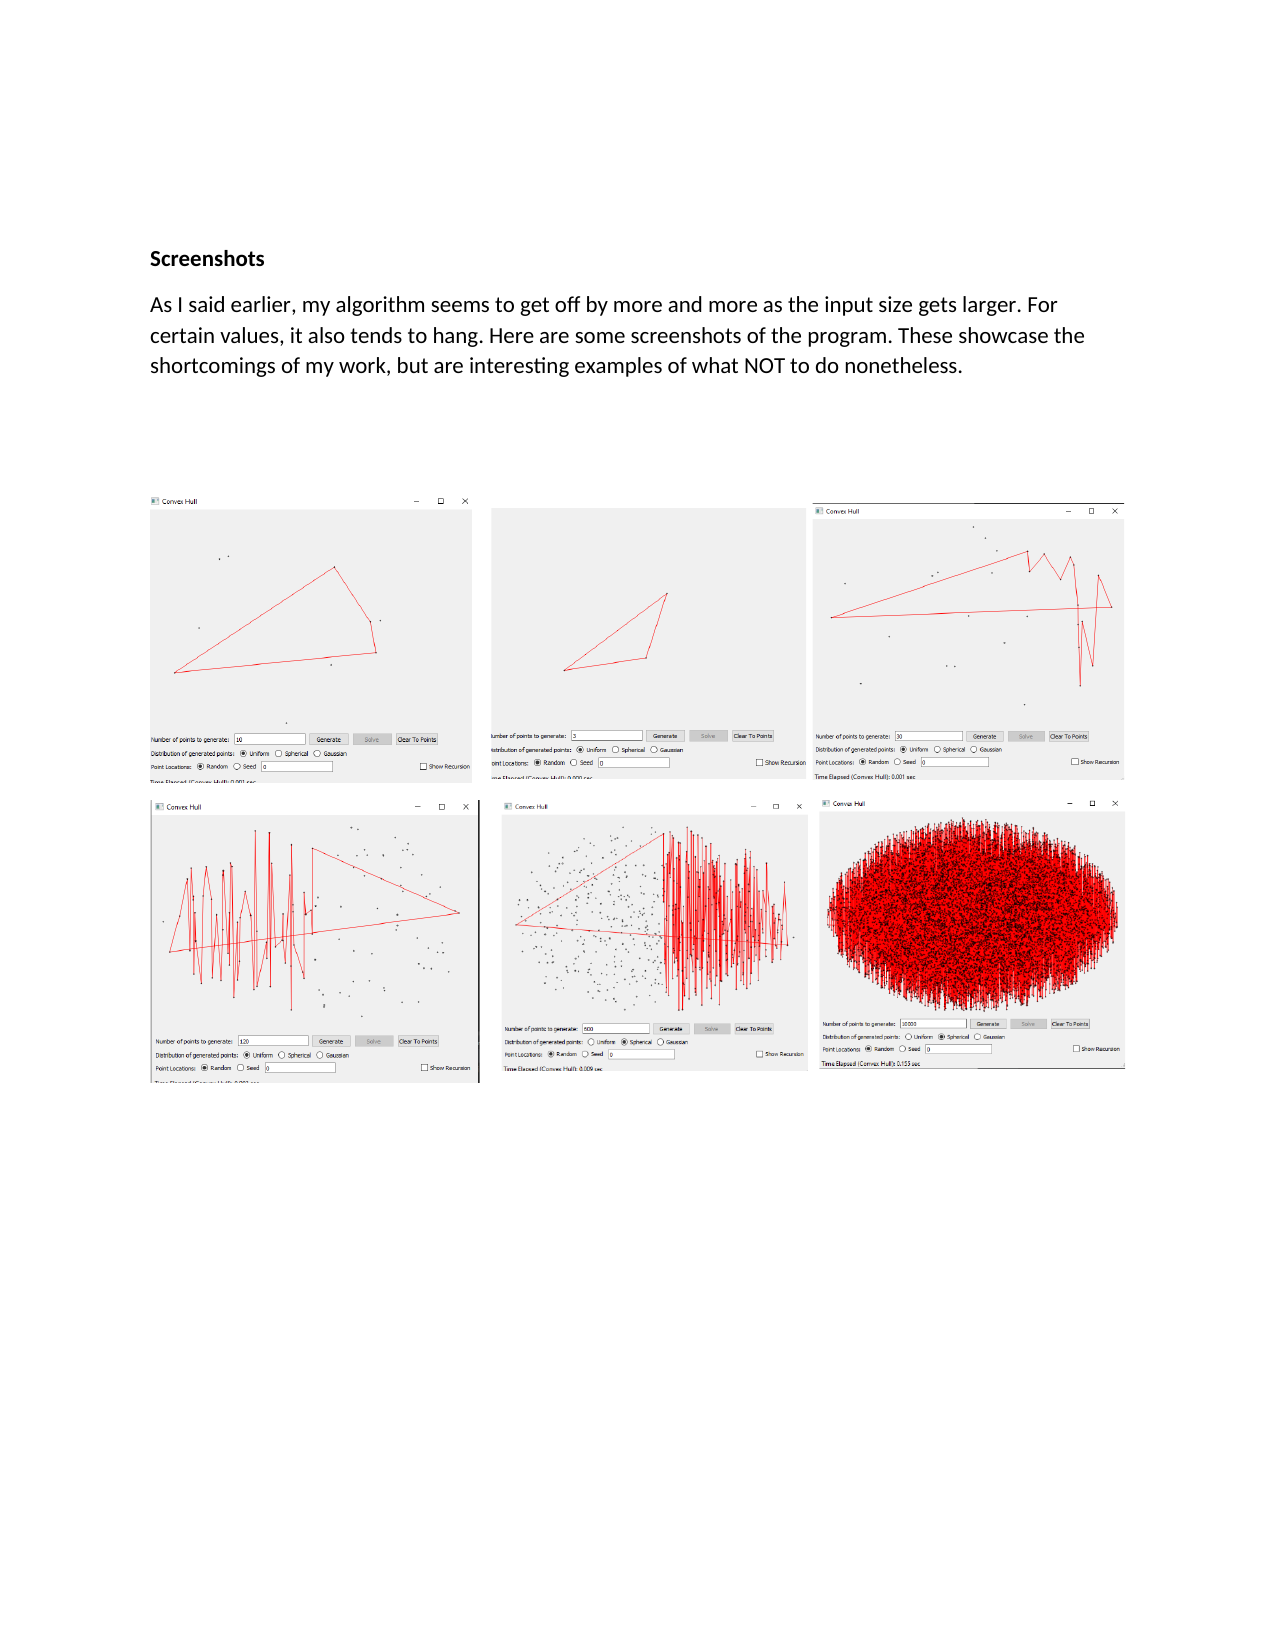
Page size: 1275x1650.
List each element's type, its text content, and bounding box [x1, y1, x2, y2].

picture [150, 800, 480, 1083]
text Screenshots [150, 244, 1125, 272]
picture [819, 798, 1125, 1069]
picture [812, 503, 1125, 780]
picture [491, 506, 807, 779]
picture [150, 497, 472, 783]
text As I said earlier, my algorithm seems to get off by more and more as the input size gets larger. For certain values, it also tends to hang. Here are some screenshots of the program. These showcase the shortcomings of my work, but are interesting examples of what NOT to do nonetheless. [150, 291, 1125, 379]
picture [501, 800, 808, 1071]
